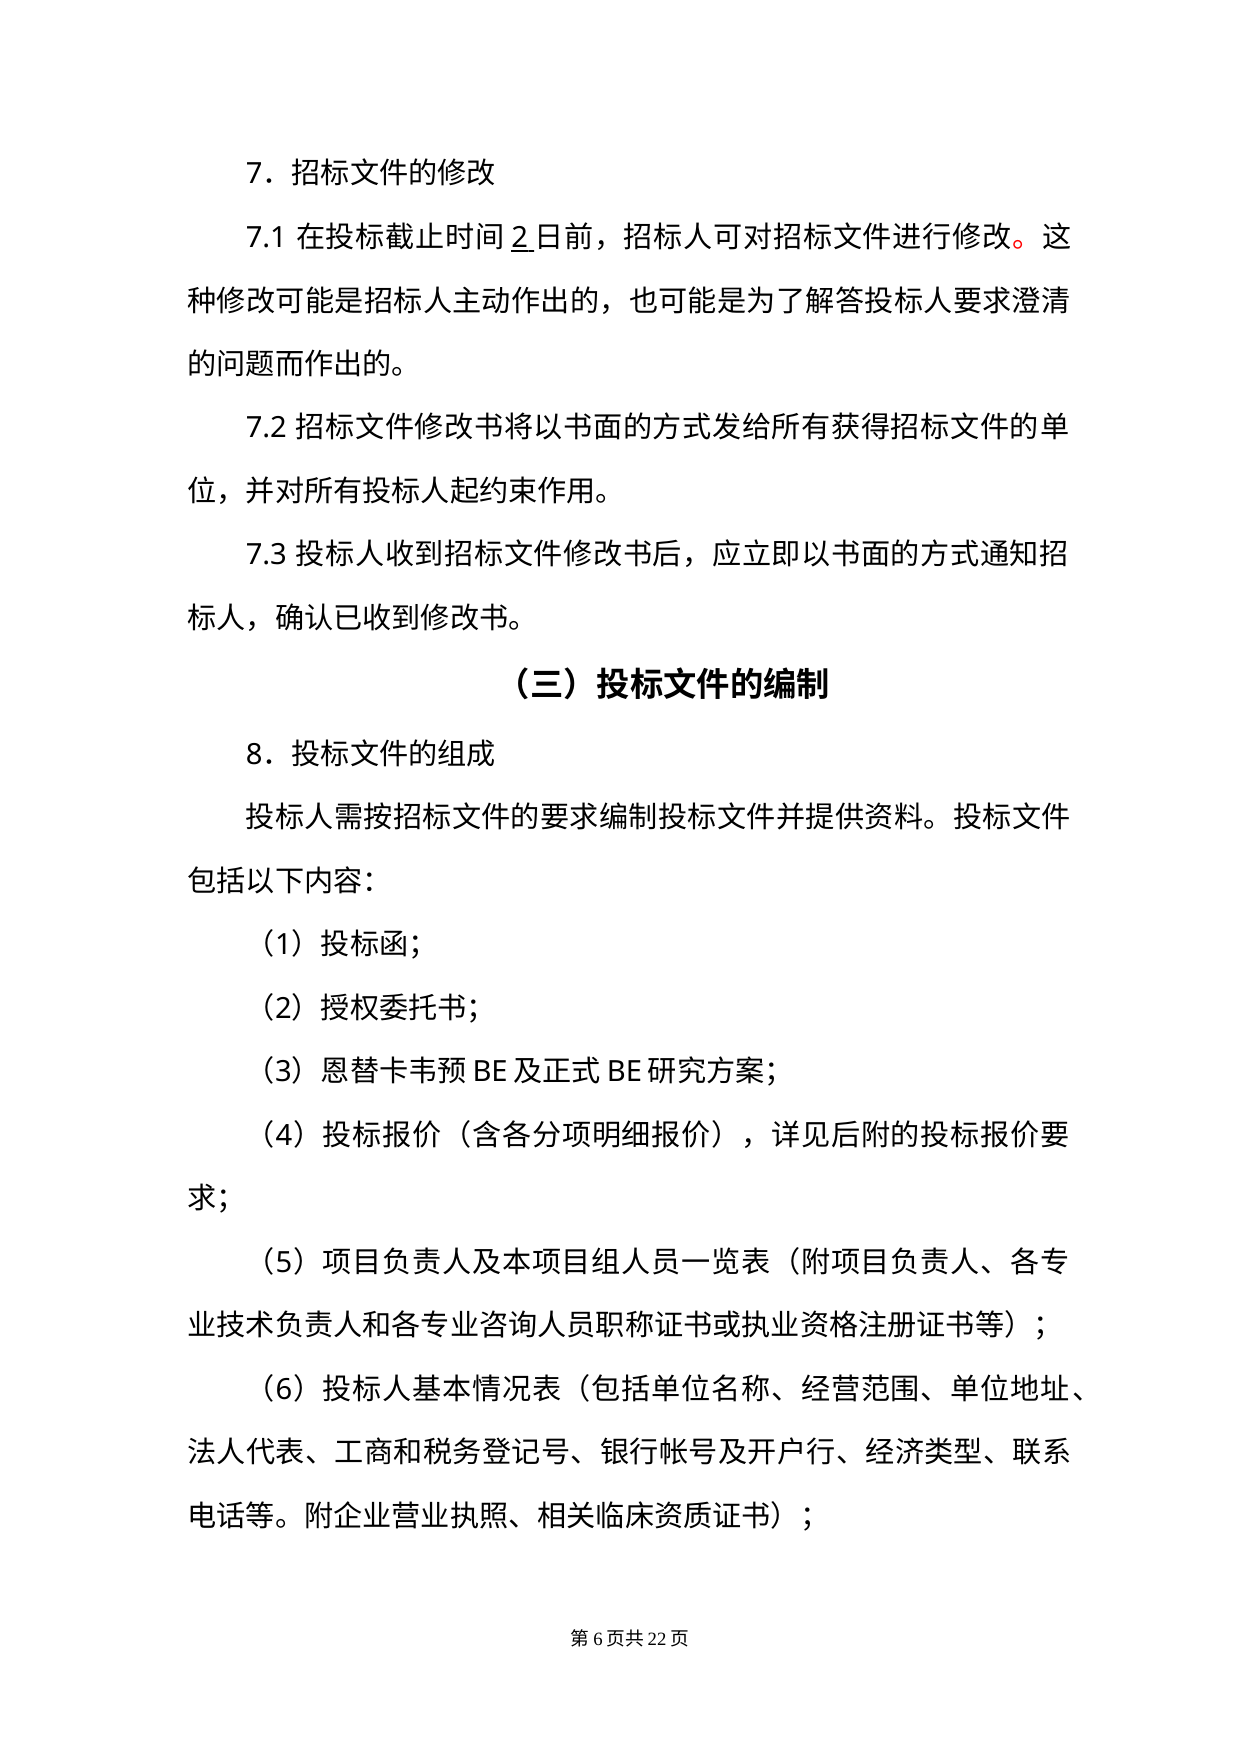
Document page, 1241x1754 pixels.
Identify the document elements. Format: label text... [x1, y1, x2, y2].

text （3）恩替卡韦预BE及正式BE研究方案； [187, 1048, 1072, 1090]
text （1）投标函； [187, 921, 1072, 963]
text 8．投标文件的组成 [187, 730, 1072, 773]
text （2）授权委托书； [187, 984, 1072, 1027]
text （4）投标报价（含各分项明细报价），详见后附的投标报价要求； [187, 1111, 1072, 1217]
text （三）投标文件的编制 [187, 658, 1072, 706]
text 投标人需按招标文件的要求编制投标文件并提供资料。投标文件包括以下内容： [187, 794, 1072, 899]
text 7.2 招标文件修改书将以书面的方式发给所有获得招标文件的单位，并对所有投标人起约束作用。 [187, 404, 1072, 510]
text 7.3 投标人收到招标文件修改书后，应立即以书面的方式通知招标人，确认已收到修改书。 [187, 531, 1072, 637]
text 7．招标文件的修改 [187, 150, 1072, 192]
text 7.1 在投标截止时间2日前，招标人可对招标文件进行修改。这种修改可能是招标人主动作出的，也可能是为了解答投标人要求澄清的问题而作出的。 [187, 213, 1072, 383]
text （5）项目负责人及本项目组人员一览表（附项目负责人、各专业技术负责人和各专业咨询人员职称证书或执业资格注册证书等）； [187, 1238, 1072, 1344]
text （6）投标人基本情况表（包括单位名称、经营范围、单位地址、法人代表、工商和税务登记号、银行帐号及开户行、经济类型、联系电话等。附企业营业执照、相关临床资质证书）； [187, 1365, 1072, 1534]
